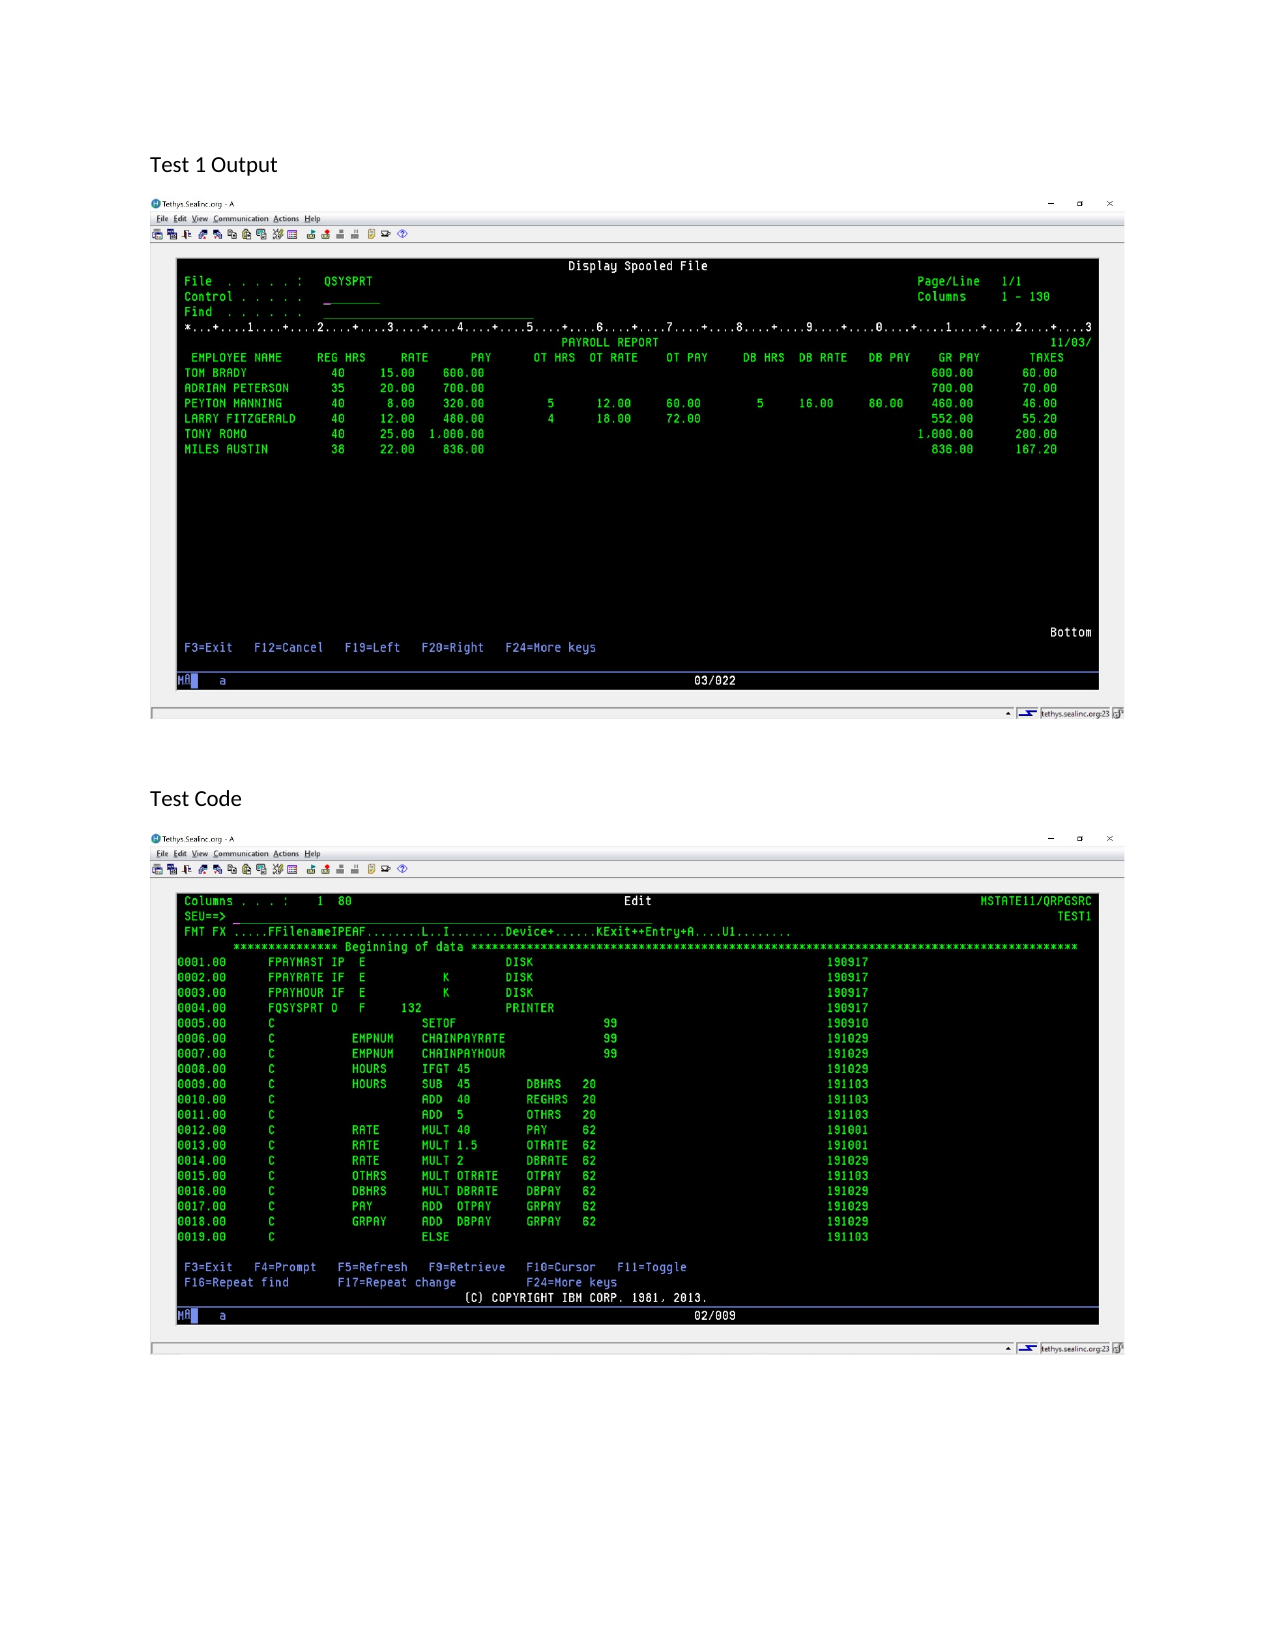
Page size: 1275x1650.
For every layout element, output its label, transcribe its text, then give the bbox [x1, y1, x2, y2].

text Test 1 Output [150, 150, 1125, 178]
text Test Code [150, 784, 1125, 812]
picture [150, 831, 1125, 1355]
picture [150, 196, 1125, 719]
